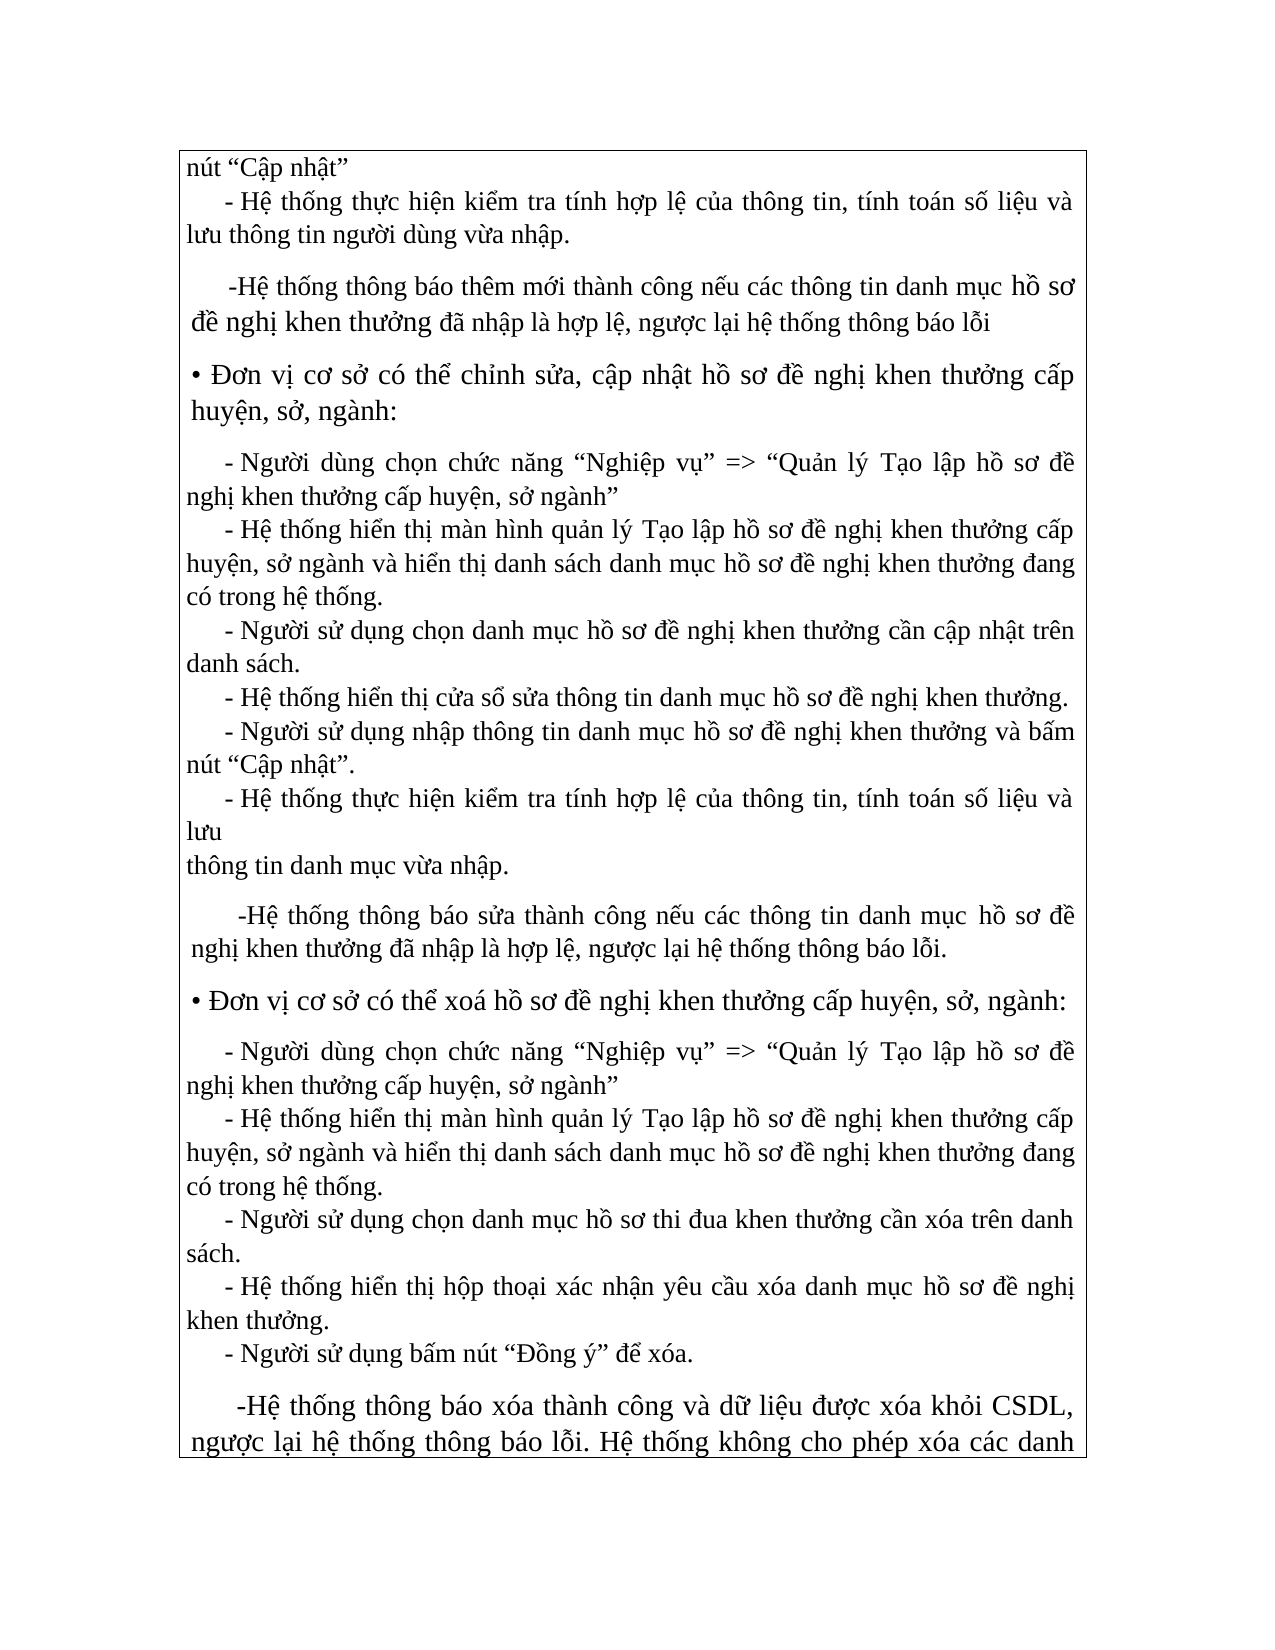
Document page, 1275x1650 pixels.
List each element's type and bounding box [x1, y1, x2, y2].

table_cell [180, 151, 1086, 1457]
